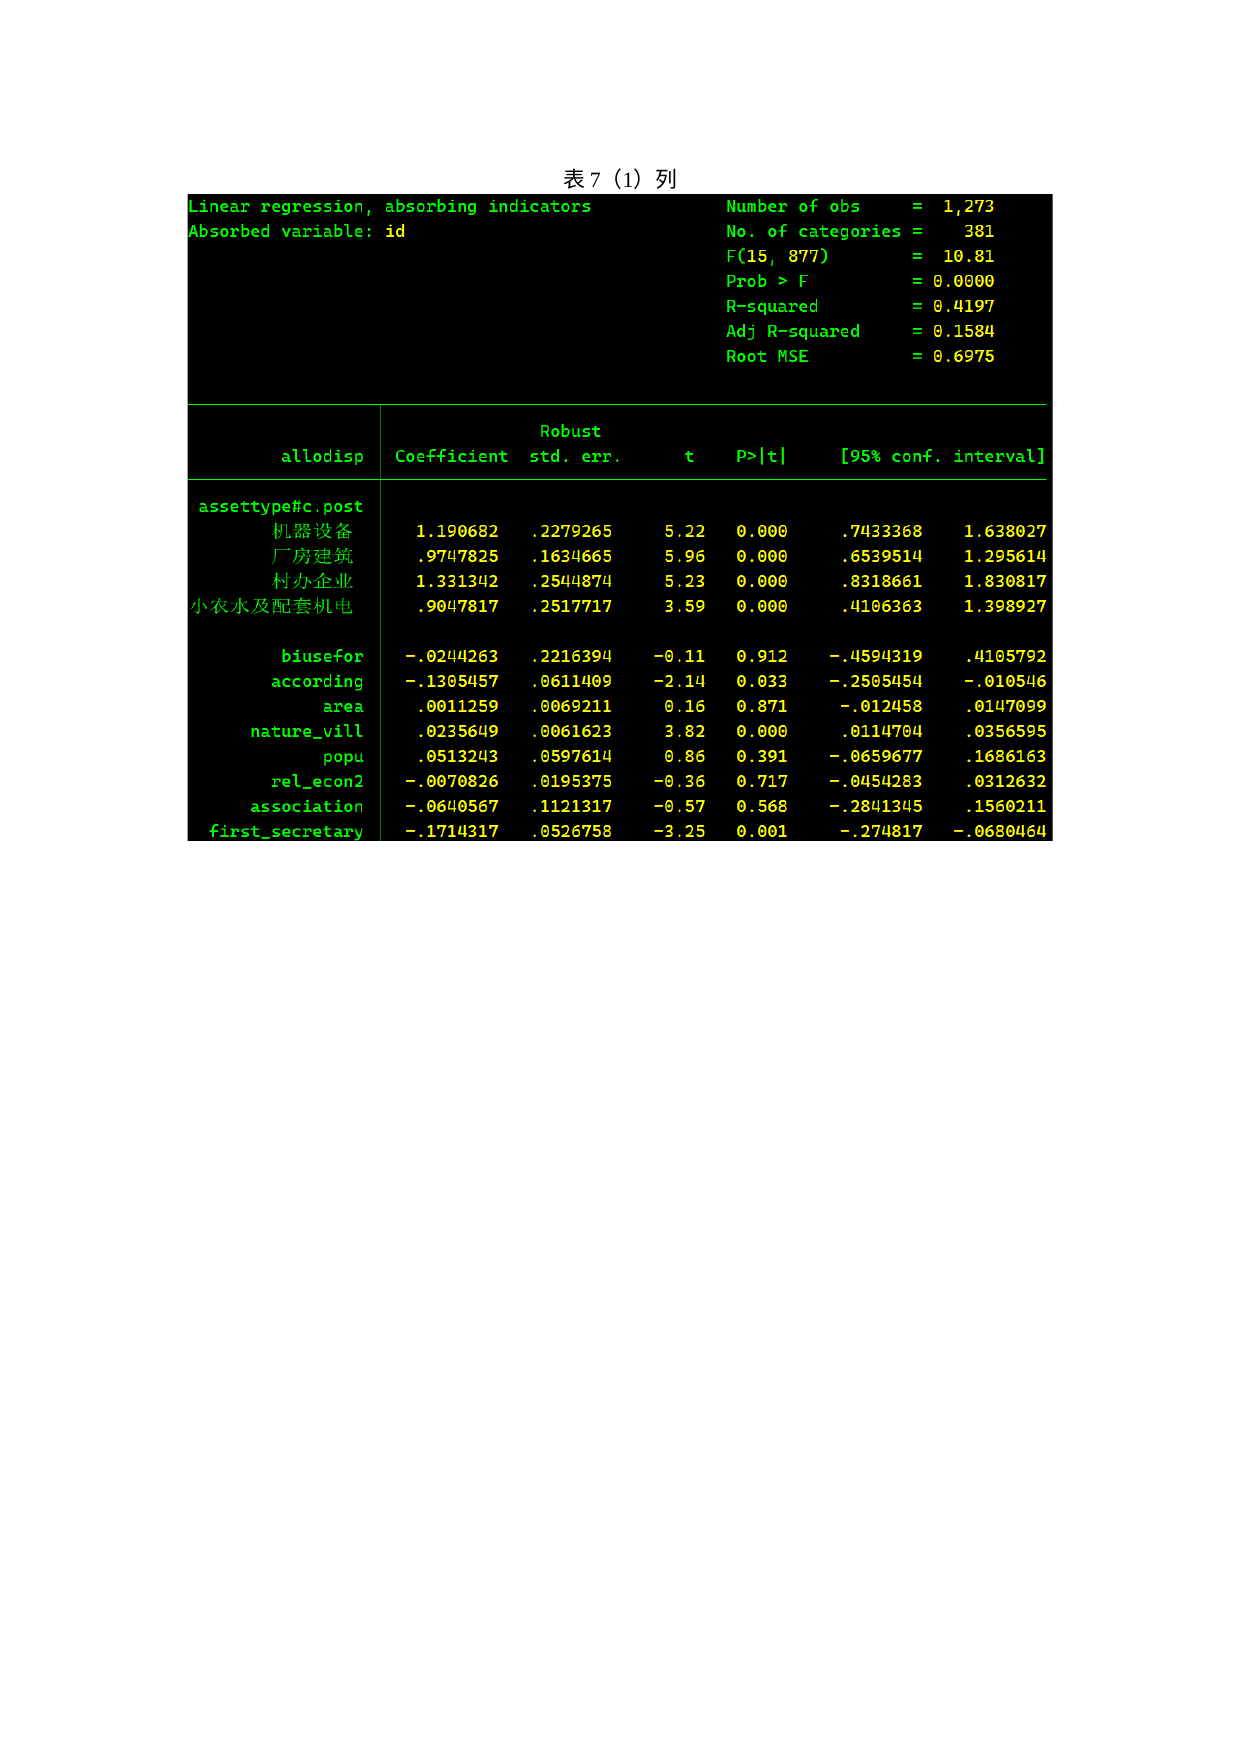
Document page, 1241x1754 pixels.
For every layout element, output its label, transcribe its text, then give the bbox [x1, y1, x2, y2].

text 表7（1）列 [187, 162, 1053, 194]
picture [187, 194, 1053, 841]
